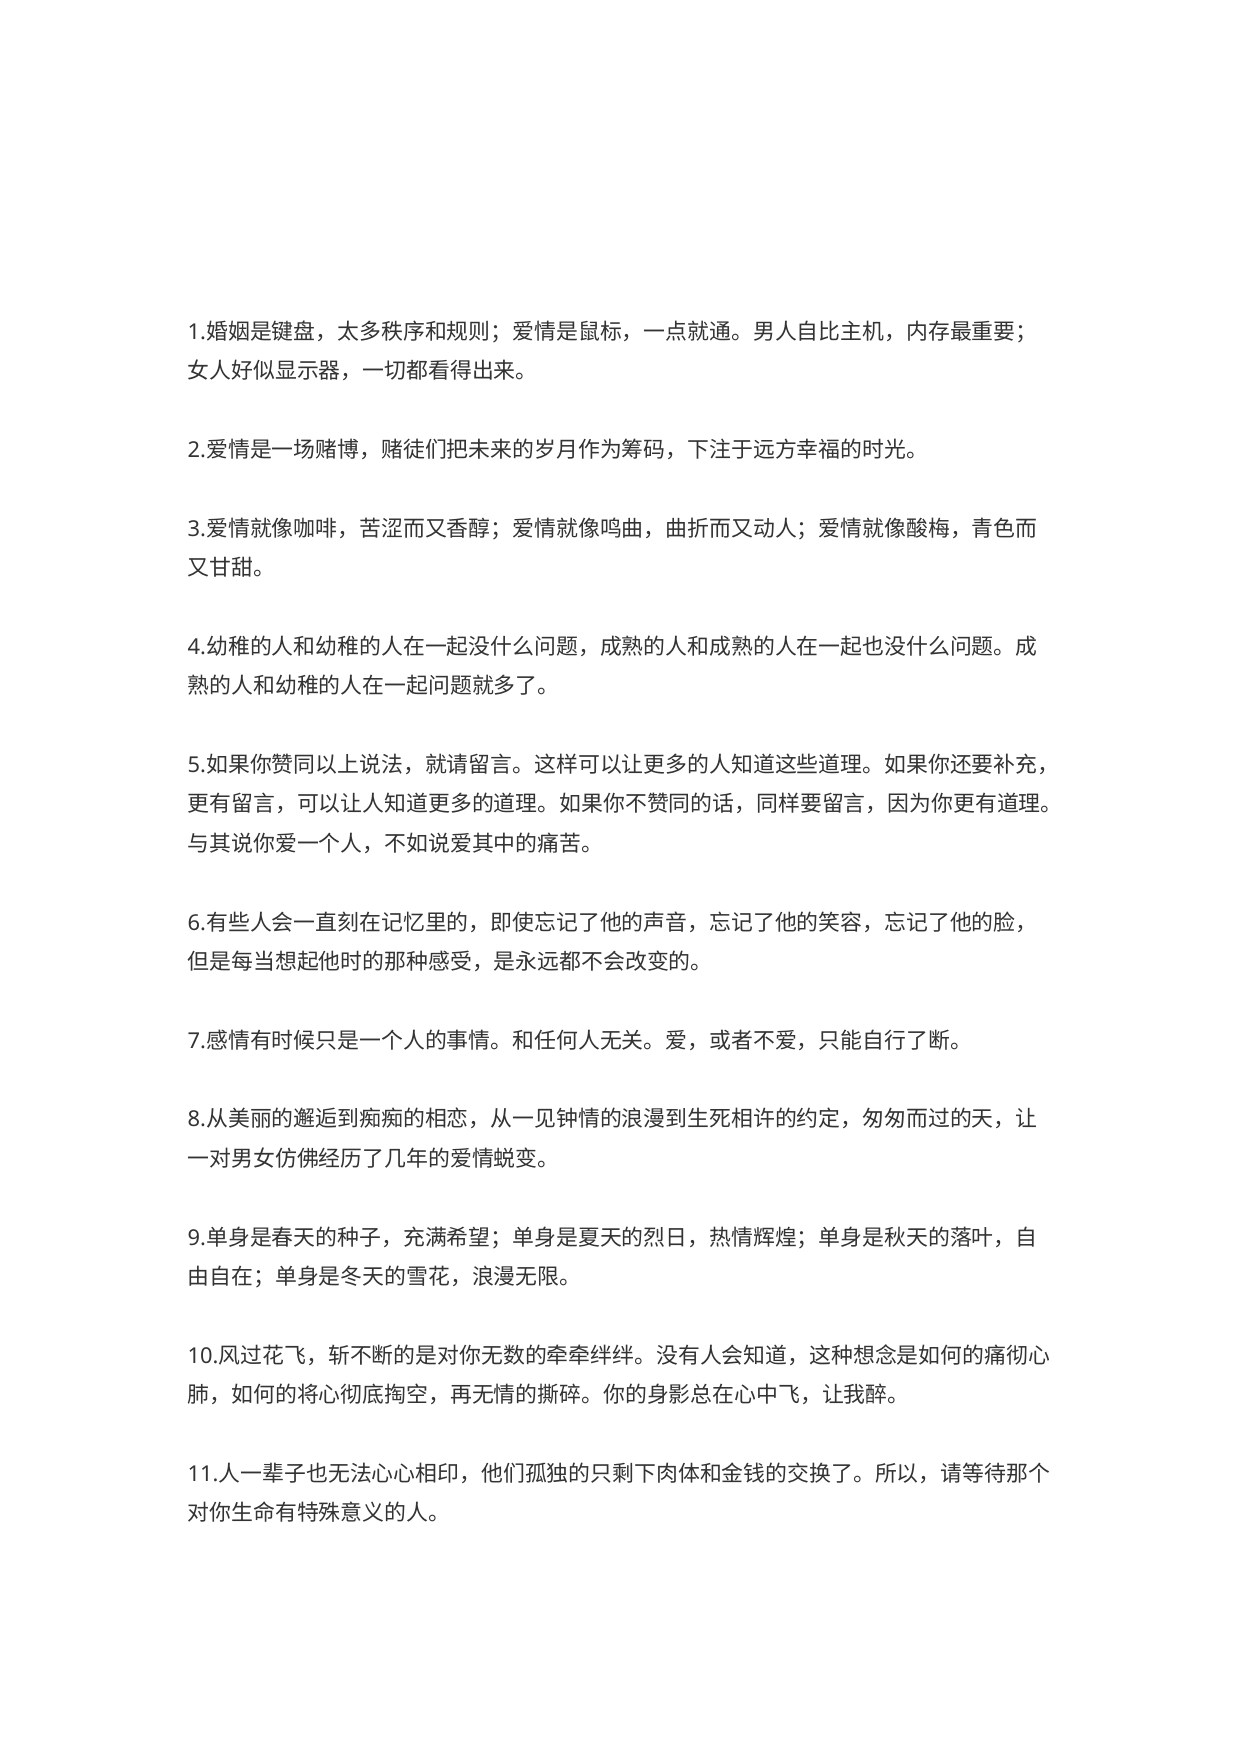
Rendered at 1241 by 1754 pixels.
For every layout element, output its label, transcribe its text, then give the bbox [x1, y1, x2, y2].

text 2.爱情是一场赌博，赌徒们把未来的岁月作为筹码，下注于远方幸福的时光。 [187, 424, 1053, 464]
text 6.有些人会一直刻在记忆里的，即使忘记了他的声音，忘记了他的笑容，忘记了他的脸，但是每当想起他时的那种感受，是永远都不会改变的。 [187, 897, 1053, 976]
text 5.如果你赞同以上说法，就请留言。这样可以让更多的人知道这些道理。如果你还要补充，更有留言，可以让人知道更多的道理。如果你不赞同的话，同样要留言，因为你更有道理。与其说你爱一个人，不如说爱其中的痛苦。 [187, 739, 1053, 857]
text 8.从美丽的邂逅到痴痴的相恋，从一见钟情的浪漫到生死相许的约定，匆匆而过的天，让一对男女仿佛经历了几年的爱情蜕变。 [187, 1094, 1053, 1172]
text 10.风过花飞，斩不断的是对你无数的牵牵绊绊。没有人会知道，这种想念是如何的痛彻心肺，如何的将心彻底掏空，再无情的撕碎。你的身影总在心中飞，让我醉。 [187, 1330, 1053, 1409]
text 4.幼稚的人和幼稚的人在一起没什么问题，成熟的人和成熟的人在一起也没什么问题。成熟的人和幼稚的人在一起问题就多了。 [187, 621, 1053, 700]
text 11.人一辈子也无法心心相印，他们孤独的只剩下肉体和金钱的交换了。所以，请等待那个对你生命有特殊意义的人。 [187, 1448, 1053, 1527]
text 7.感情有时候只是一个人的事情。和任何人无关。爱，或者不爱，只能自行了断。 [187, 1015, 1053, 1054]
text 9.单身是春天的种子，充满希望；单身是夏天的烈日，热情辉煌；单身是秋天的落叶，自由自在；单身是冬天的雪花，浪漫无限。 [187, 1212, 1053, 1291]
text 1.婚姻是键盘，太多秩序和规则；爱情是鼠标，一点就通。男人自比主机，内存最重要；女人好似显示器，一切都看得出来。 [187, 306, 1053, 385]
text 3.爱情就像咖啡，苦涩而又香醇；爱情就像鸣曲，曲折而又动人；爱情就像酸梅，青色而又甘甜。 [187, 503, 1053, 582]
